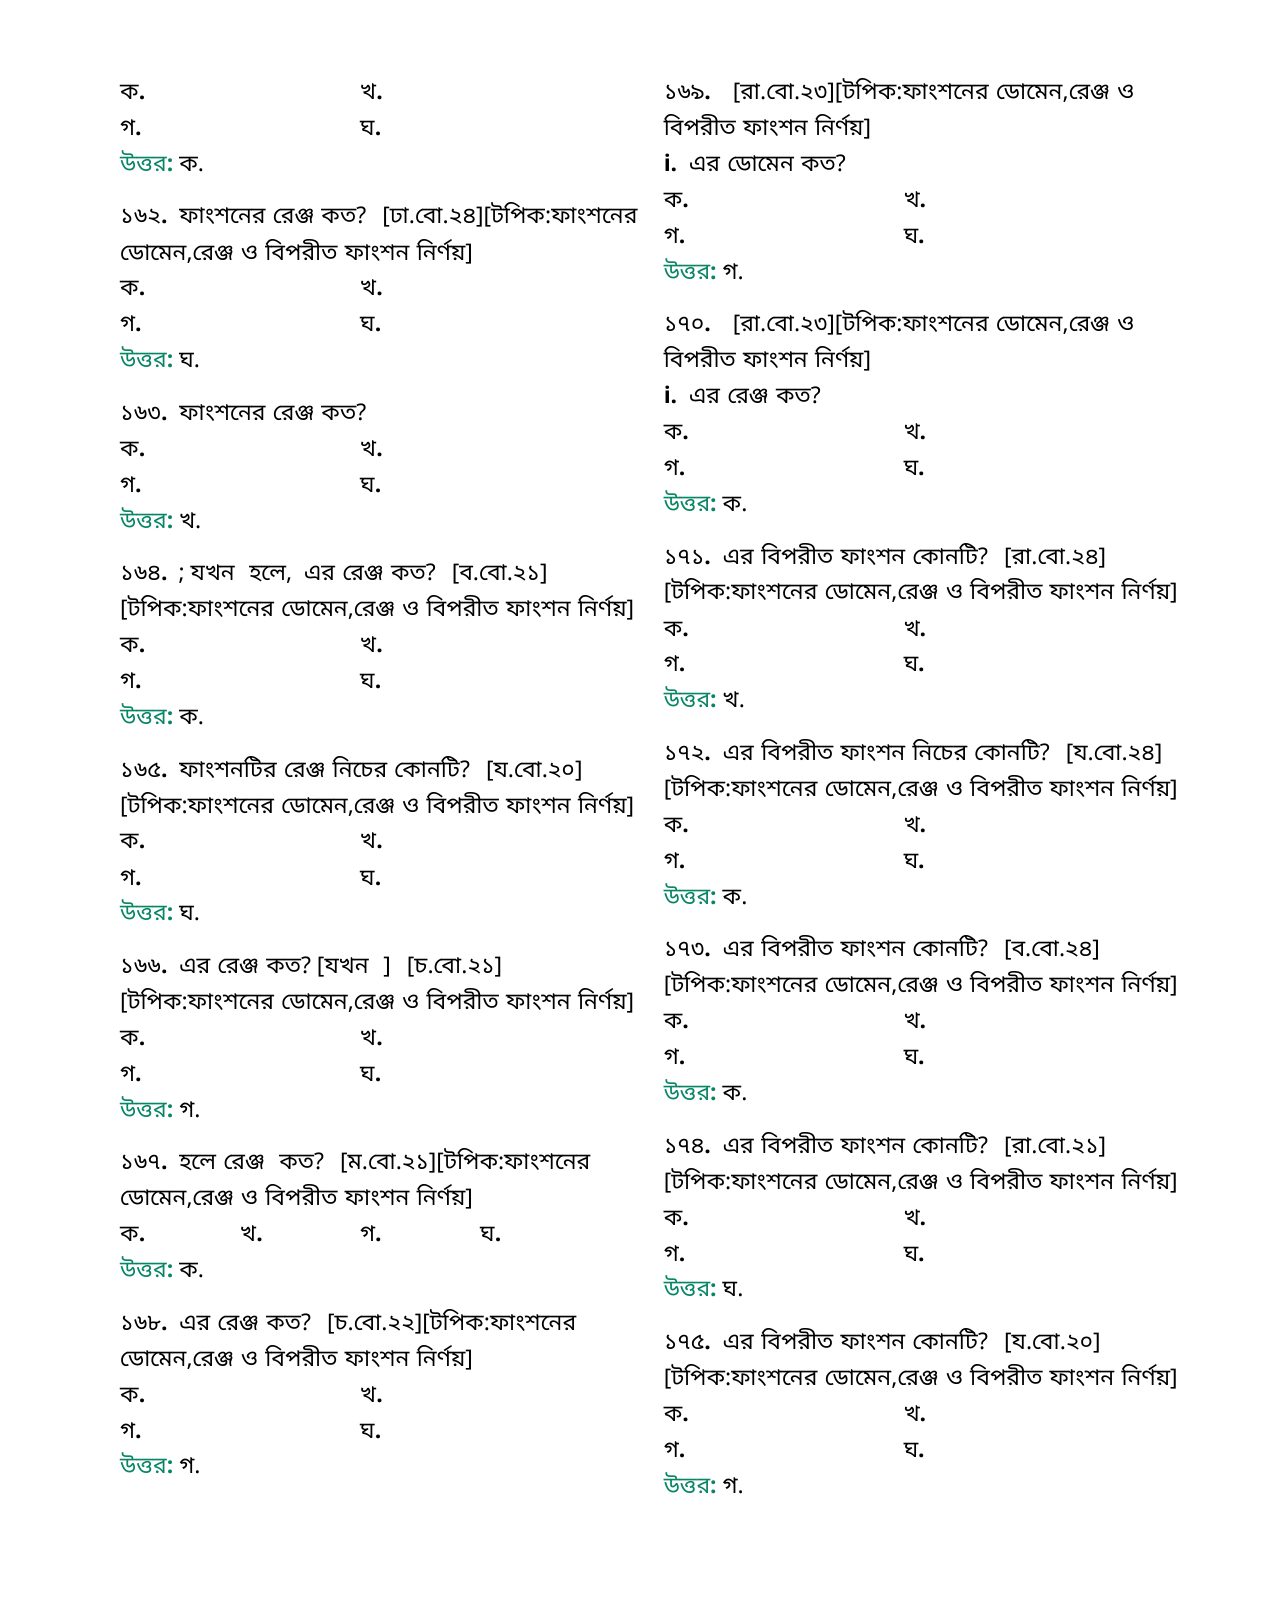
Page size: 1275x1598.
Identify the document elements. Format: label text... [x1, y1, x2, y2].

text গ. ঘ. [663, 1236, 1185, 1268]
text ১৭০. [রা.বো.২৩][টপিক:ফাংশনের ডোমেন,রেঞ্জ ও বিপরীত ফাংশন নির্ণয়] [663, 307, 1185, 374]
text গ. ঘ. [663, 844, 1185, 875]
text ১৬৯. [রা.বো.২৩][টপিক:ফাংশনের ডোমেন,রেঞ্জ ও বিপরীত ফাংশন নির্ণয়] [663, 75, 1185, 142]
text ক. খ. [663, 1397, 1185, 1428]
text ১৭৪. এর বিপরীত ফাংশন কোনটি? [রা.বো.২১][টপিক:ফাংশনের ডোমেন,রেঞ্জ ও বিপরীত ফাংশন নির্ণয়] [663, 1129, 1185, 1196]
text উত্তর: ক. [663, 880, 1185, 911]
text উত্তর: ক. [120, 147, 642, 178]
text গ. ঘ. [120, 468, 642, 499]
text ক. খ. [663, 808, 1185, 839]
text উত্তর: ক. [120, 1253, 642, 1284]
text ১৬৪. ; যখন হলে, এর রেঞ্জ কত? [ব.বো.২১][টপিক:ফাংশনের ডোমেন,রেঞ্জ ও বিপরীত ফাংশন নির্ণয়] [120, 556, 642, 623]
text ১৬৭. হলে রেঞ্জ কত? [ম.বো.২১][টপিক:ফাংশনের ডোমেন,রেঞ্জ ও বিপরীত ফাংশন নির্ণয়] [120, 1145, 642, 1212]
text ক. খ. [120, 271, 642, 303]
text ১৬৮. এর রেঞ্জ কত? [চ.বো.২২][টপিক:ফাংশনের ডোমেন,রেঞ্জ ও বিপরীত ফাংশন নির্ণয়] [120, 1306, 642, 1373]
text ক. খ. [663, 611, 1185, 643]
text ১৭২. এর বিপরীত ফাংশন নিচের কোনটি? [য.বো.২৪][টপিক:ফাংশনের ডোমেন,রেঞ্জ ও বিপরীত ফাংশন নির্ণয়] [663, 736, 1185, 803]
text গ. ঘ. [120, 307, 642, 338]
text ক. খ. গ. ঘ. [120, 1217, 642, 1248]
text ক. খ. [120, 75, 642, 106]
text উত্তর: ঘ. [663, 1272, 1185, 1304]
text ১৬৫. ফাংশনটির রেঞ্জ নিচের কোনটি? [য.বো.২০][টপিক:ফাংশনের ডোমেন,রেঞ্জ ও বিপরীত ফাংশন নির্ণয়] [120, 753, 642, 820]
text গ. ঘ. [120, 1057, 642, 1088]
text গ. ঘ. [663, 1433, 1185, 1464]
text উত্তর: ঘ. [120, 343, 642, 374]
text ১৬৩. ফাংশনের রেঞ্জ কত? [120, 396, 642, 427]
text i. এর রেঞ্জ কত? [663, 379, 1185, 410]
text ক. খ. [120, 1378, 642, 1409]
text উত্তর: গ. [663, 1469, 1185, 1500]
text উত্তর: গ. [120, 1449, 642, 1481]
text গ. ঘ. [120, 111, 642, 142]
text ১৭৫. এর বিপরীত ফাংশন কোনটি? [য.বো.২০][টপিক:ফাংশনের ডোমেন,রেঞ্জ ও বিপরীত ফাংশন নির্ণয়] [663, 1325, 1185, 1392]
text ১৬২. ফাংশনের রেঞ্জ কত? [ঢা.বো.২৪][টপিক:ফাংশনের ডোমেন,রেঞ্জ ও বিপরীত ফাংশন নির্ণয়] [120, 199, 642, 267]
text ক. খ. [663, 183, 1185, 214]
text ক. খ. [663, 1004, 1185, 1035]
text গ. ঘ. [663, 451, 1185, 482]
text ক. খ. [663, 1201, 1185, 1232]
text গ. ঘ. [120, 860, 642, 892]
text উত্তর: ক. [663, 1076, 1185, 1107]
text ১৭১. এর বিপরীত ফাংশন কোনটি? [রা.বো.২৪][টপিক:ফাংশনের ডোমেন,রেঞ্জ ও বিপরীত ফাংশন নির্ণয়] [663, 539, 1185, 607]
text ক. খ. [120, 824, 642, 856]
text উত্তর: ক. [120, 700, 642, 731]
text গ. ঘ. [663, 1040, 1185, 1071]
text উত্তর: গ. [663, 255, 1185, 286]
text উত্তর: ক. [663, 487, 1185, 518]
text ক. খ. [120, 628, 642, 659]
text ক. খ. [663, 415, 1185, 446]
text i. এর ডোমেন কত? [663, 147, 1185, 178]
text উত্তর: খ. [663, 683, 1185, 714]
text উত্তর: খ. [120, 504, 642, 535]
text ক. খ. [120, 1021, 642, 1052]
text ক. খ. [120, 432, 642, 463]
text উত্তর: গ. [120, 1093, 642, 1124]
text ১৭৩. এর বিপরীত ফাংশন কোনটি? [ব.বো.২৪][টপিক:ফাংশনের ডোমেন,রেঞ্জ ও বিপরীত ফাংশন নির্ণয়] [663, 932, 1185, 999]
text গ. ঘ. [120, 664, 642, 695]
text গ. ঘ. [663, 219, 1185, 250]
text গ. ঘ. [663, 647, 1185, 679]
text উত্তর: ঘ. [120, 896, 642, 928]
text ১৬৬. এর রেঞ্জ কত? [যখন ] [চ.বো.২১][টপিক:ফাংশনের ডোমেন,রেঞ্জ ও বিপরীত ফাংশন নির্ণয়] [120, 949, 642, 1016]
text গ. ঘ. [120, 1413, 642, 1445]
